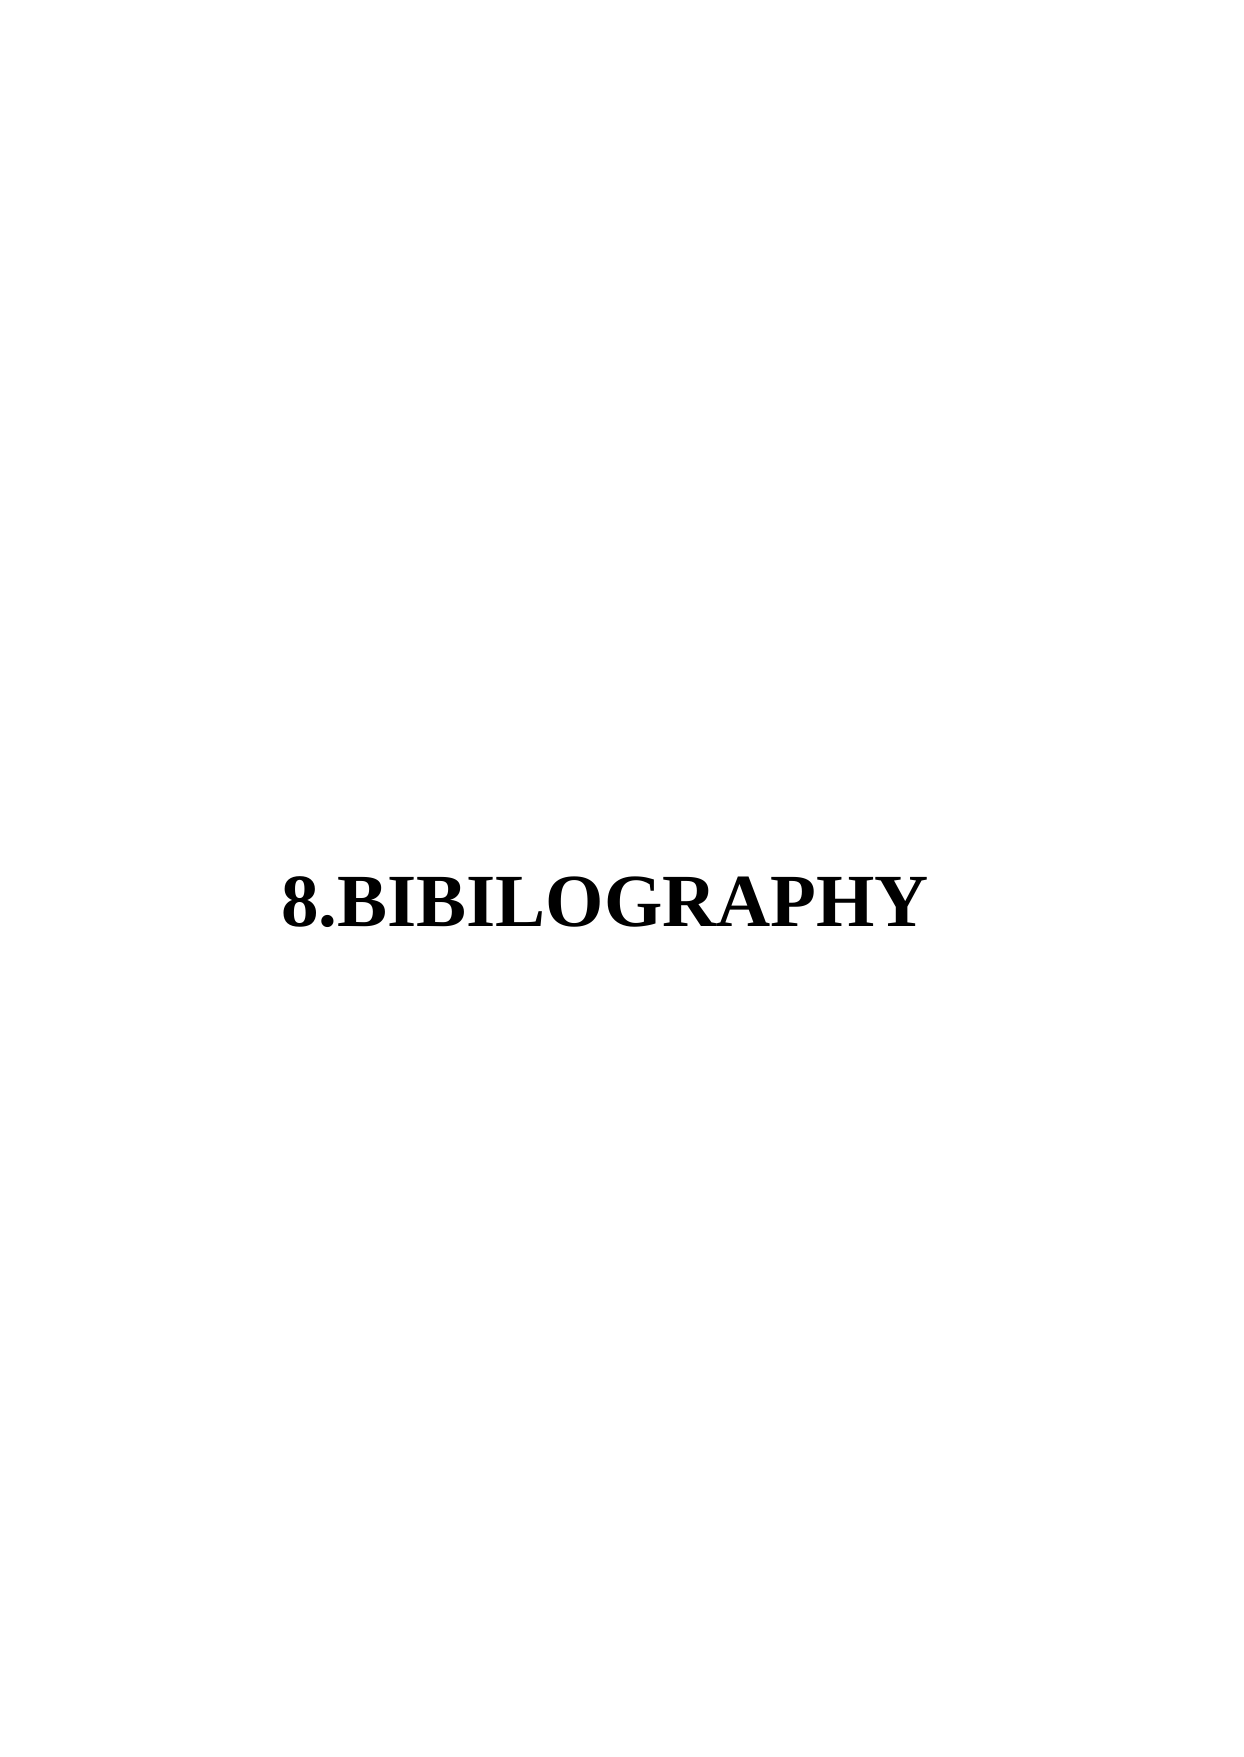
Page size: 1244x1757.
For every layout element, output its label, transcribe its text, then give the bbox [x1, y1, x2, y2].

subtitle 8.BIBILOGRAPHY [112, 857, 1204, 943]
